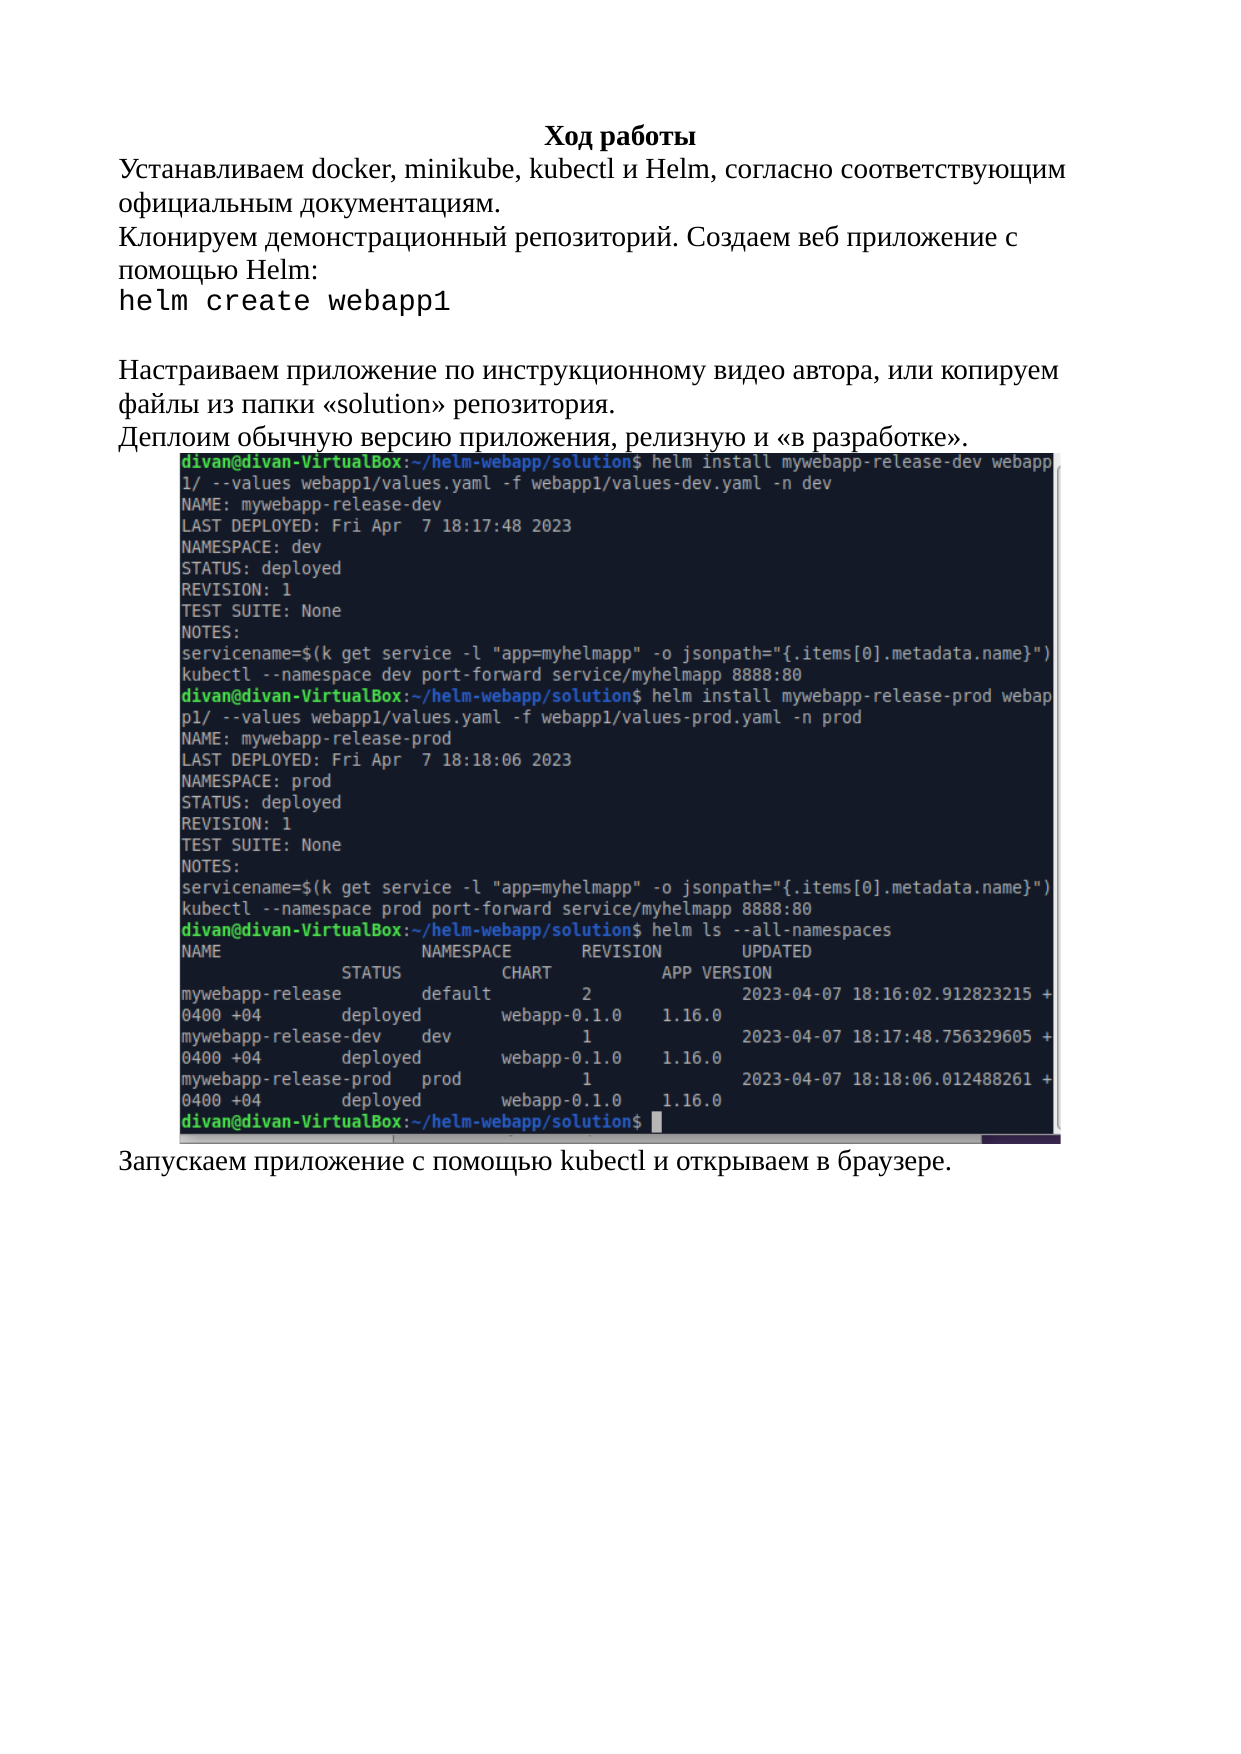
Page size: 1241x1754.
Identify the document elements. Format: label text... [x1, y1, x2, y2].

text Запускаем приложение с помощью kubectl и открываем в браузере. [118, 699, 1122, 1177]
text Деплоим обычную версию приложения, релизную и «в разработке». [118, 419, 1122, 453]
text Клонируем демонстрационный репозиторий. Создаем веб приложение с помощью Helm: [118, 219, 1122, 286]
picture [179, 453, 1061, 1144]
text Ход работы [118, 118, 1122, 152]
text Настраиваем приложение по инструкционному видео автора, или копируем файлы из папки «solution» репозитория. [118, 352, 1122, 419]
text Устанавливаем docker, minikube, kubectl и Helm, согласно соответствующим официальным документациям. [118, 152, 1122, 219]
text helm create webapp1 [118, 286, 1122, 319]
